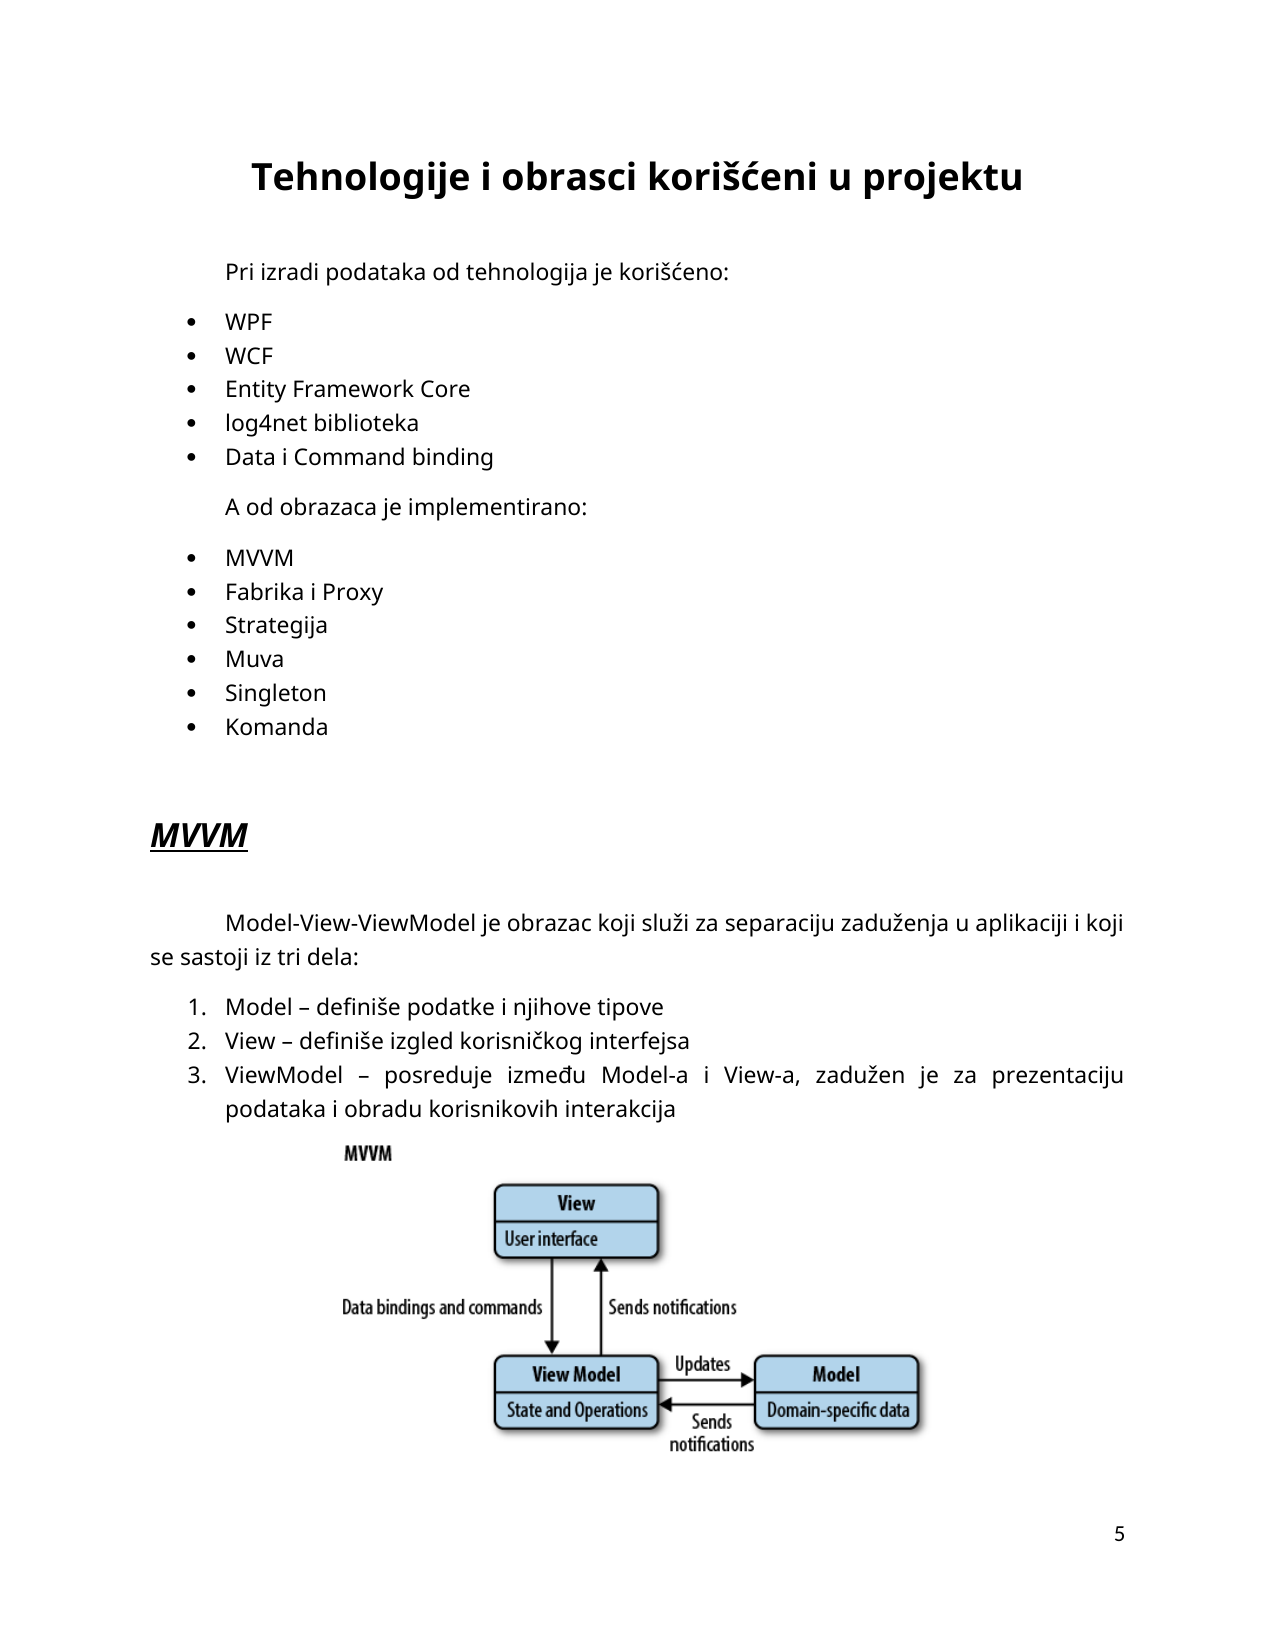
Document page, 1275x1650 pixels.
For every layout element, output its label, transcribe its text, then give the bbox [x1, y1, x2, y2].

text Pri izradi podataka od tehnologija je korišćeno: [150, 256, 1125, 287]
text A od obrazaca je implementirano: [150, 491, 1125, 523]
list Komanda [187, 711, 1125, 742]
list log4net biblioteka [187, 407, 1125, 438]
list ViewModel – posreduje između Model-a i View-a, zadužen je za prezentaciju podataka i obradu korisnikovih interakcija [187, 1059, 1125, 1124]
text Model-View-ViewModel je obrazac koji služi za separaciju zaduženja u aplikaciji i koji se sastoji iz tri dela: [150, 907, 1125, 972]
list Model – definiše podatke i njihove tipove [187, 991, 1125, 1023]
list View – definiše izgled korisničkog interfejsa [187, 1025, 1125, 1056]
picture [342, 1143, 933, 1456]
list MVVM [187, 542, 1125, 573]
list Muva [187, 643, 1125, 674]
list Singleton [187, 677, 1125, 708]
subtitle Tehnologije i obrasci korišćeni u projektu [150, 150, 1125, 201]
list Entity Framework Core [187, 373, 1125, 405]
list Data i Command binding [187, 441, 1125, 472]
list WCF [187, 340, 1125, 371]
list Fabrika i Proxy [187, 576, 1125, 607]
subtitle MVVM [150, 811, 1125, 857]
list Strategija [187, 609, 1125, 641]
list WPF [187, 306, 1125, 337]
